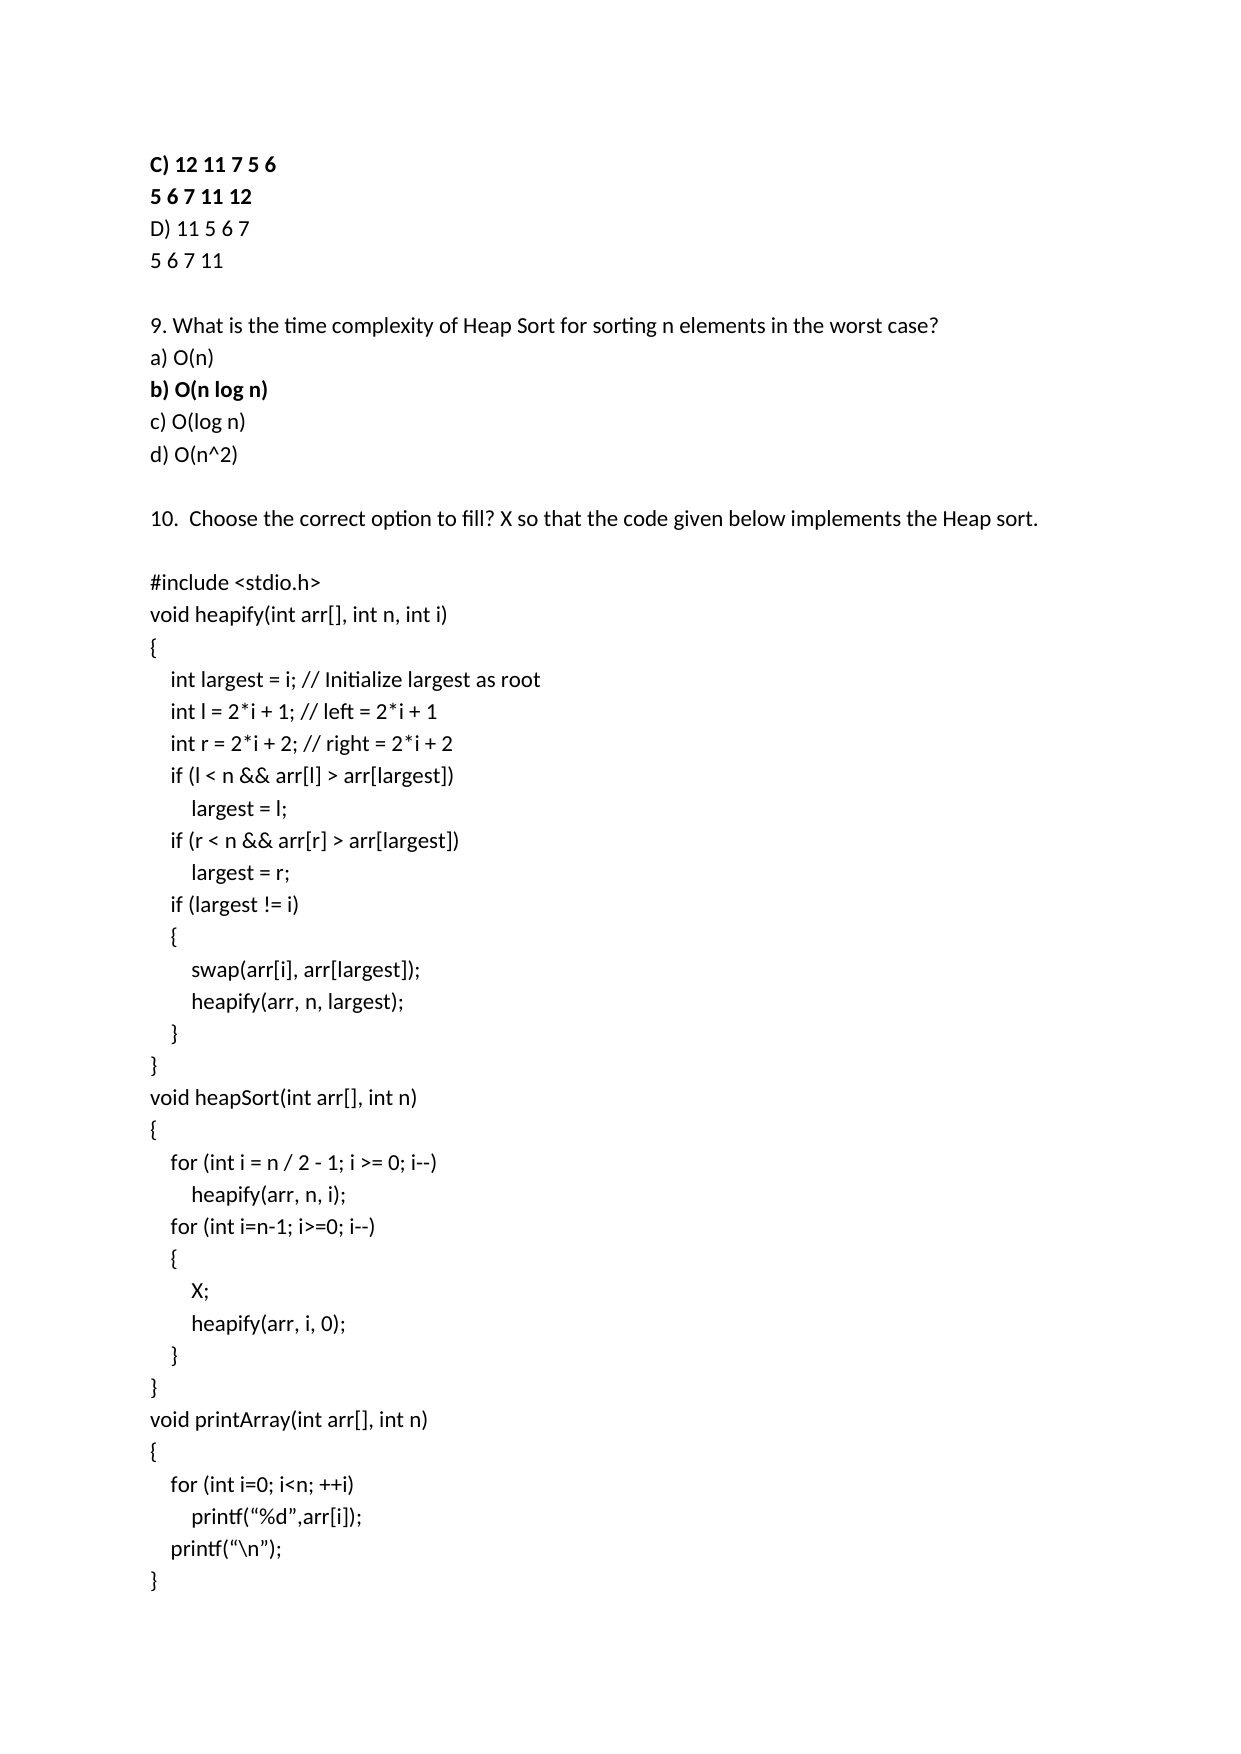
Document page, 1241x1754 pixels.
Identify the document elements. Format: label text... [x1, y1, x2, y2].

text printf(“%d”,arr[i]); [150, 1502, 1090, 1530]
text int r = 2*i + 2; // right = 2*i + 2 [150, 729, 1090, 757]
text int largest = i; // Initialize largest as root [150, 665, 1090, 693]
text int l = 2*i + 1; // left = 2*i + 1 [150, 697, 1090, 725]
text } [150, 1051, 1090, 1079]
text { [150, 1437, 1090, 1466]
text if (l < n && arr[l] > arr[largest]) [150, 762, 1090, 789]
text if (r < n && arr[r] > arr[largest]) [150, 826, 1090, 854]
text b) O(n log n) [150, 375, 1090, 403]
text for (int i = n / 2 - 1; i >= 0; i--) [150, 1148, 1090, 1176]
text for (int i=0; i<n; ++i) [150, 1470, 1090, 1498]
text if (largest != i) [150, 890, 1090, 918]
text d) O(n^2) [150, 440, 1090, 468]
text 10. Choose the correct option to fill? X so that the code given below implements the Heap sort. [150, 504, 1090, 532]
text { [150, 633, 1090, 661]
text 9. What is the time complexity of Heap Sort for sorting n elements in the worst case? [150, 311, 1090, 339]
text D) 11 5 6 7 [150, 214, 1090, 242]
text void heapSort(int arr[], int n) [150, 1083, 1090, 1111]
text 5 6 7 11 [150, 247, 1090, 274]
text { [150, 1244, 1090, 1272]
text printf(“\n”); [150, 1534, 1090, 1562]
text heapify(arr, i, 0); [150, 1309, 1090, 1337]
text } [150, 1566, 1090, 1594]
text void heapify(int arr[], int n, int i) [150, 601, 1090, 629]
text swap(arr[i], arr[largest]); [150, 955, 1090, 983]
text } [150, 1341, 1090, 1369]
text a) O(n) [150, 343, 1090, 371]
text heapify(arr, n, i); [150, 1180, 1090, 1208]
text } [150, 1019, 1090, 1047]
text for (int i=n-1; i>=0; i--) [150, 1212, 1090, 1240]
text largest = l; [150, 794, 1090, 822]
text { [150, 922, 1090, 951]
text } [150, 1373, 1090, 1401]
text heapify(arr, n, largest); [150, 987, 1090, 1015]
text largest = r; [150, 858, 1090, 886]
text c) O(log n) [150, 407, 1090, 436]
text { [150, 1116, 1090, 1144]
text void printArray(int arr[], int n) [150, 1405, 1090, 1433]
text C) 12 11 7 5 6 [150, 150, 1090, 178]
text X; [150, 1277, 1090, 1304]
text #include <stdio.h> [150, 568, 1090, 596]
text 5 6 7 11 12 [150, 182, 1090, 210]
